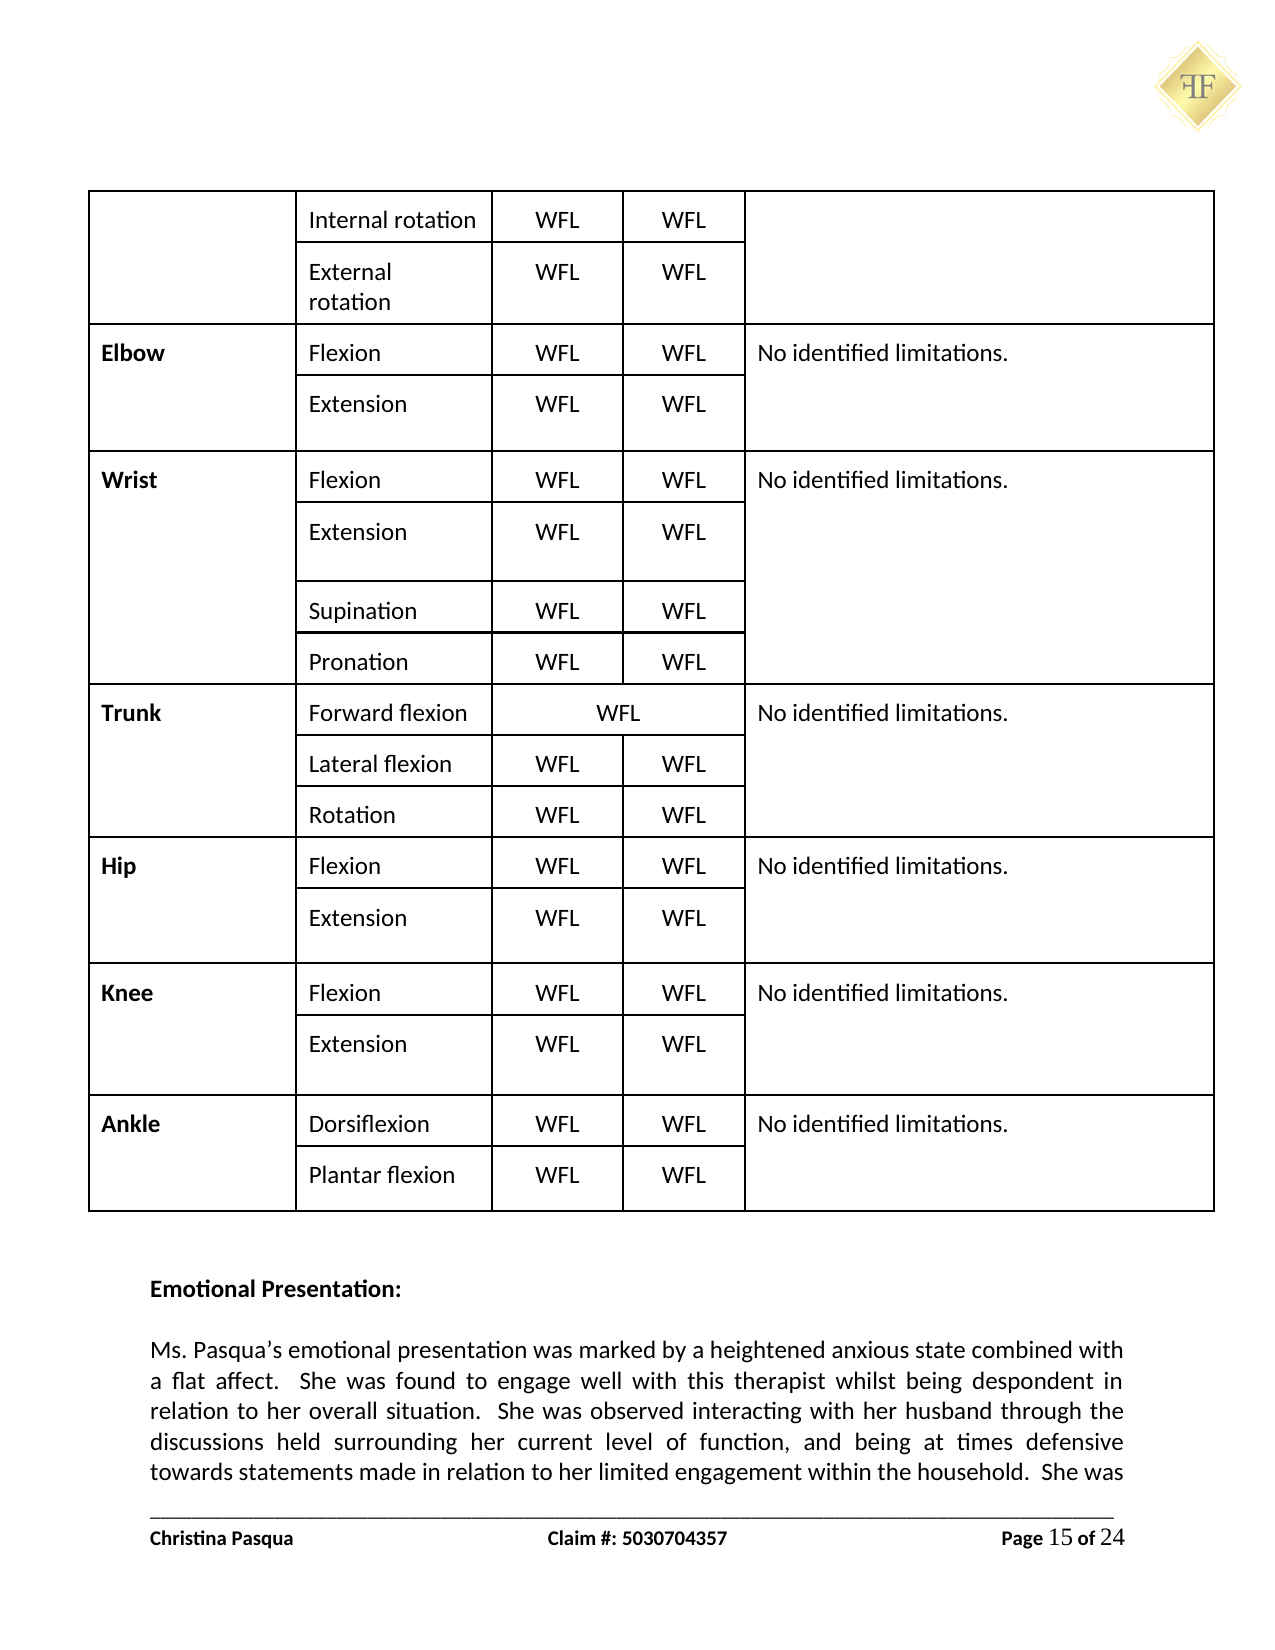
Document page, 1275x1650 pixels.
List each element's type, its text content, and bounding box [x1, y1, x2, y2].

table_cell Extension [297, 889, 491, 962]
table_cell Wrist [90, 452, 295, 682]
table_cell Ankle [90, 1096, 295, 1210]
table_cell Plantar flexion [297, 1147, 491, 1210]
table_cell WFL [624, 1016, 744, 1093]
table_cell WFL [493, 582, 622, 631]
table_cell WFL [493, 736, 622, 785]
table_cell Hip [90, 838, 295, 962]
table_cell WFL [493, 192, 622, 241]
table_cell Forward flexion [297, 685, 491, 734]
table_cell WFL [493, 376, 622, 450]
table_cell Flexion [297, 452, 491, 501]
table_cell Flexion [297, 325, 491, 374]
table_cell WFL [493, 838, 622, 887]
picture [1153, 28, 1243, 141]
table_cell External rotation [297, 243, 491, 323]
table_cell Pronation [297, 634, 491, 682]
table_cell WFL [624, 1096, 744, 1144]
text Emotional Presentation: [150, 1273, 1125, 1304]
table_cell WFL [624, 787, 744, 836]
table_cell WFL [493, 243, 622, 323]
table_cell No identified limitations. [746, 838, 1213, 962]
table_cell WFL [624, 243, 744, 323]
table_cell WFL [624, 964, 744, 1013]
table_cell WFL [493, 964, 622, 1013]
table_cell No identified limitations. [746, 964, 1213, 1093]
table_cell WFL [493, 889, 622, 962]
table_cell Dorsiflexion [297, 1096, 491, 1144]
table_cell Flexion [297, 964, 491, 1013]
table_cell WFL [624, 192, 744, 241]
table_cell WFL [493, 325, 622, 374]
table_cell WFL [624, 736, 744, 785]
table_cell Elbow [90, 325, 295, 450]
table_cell WFL [493, 685, 744, 734]
table_cell WFL [624, 376, 744, 450]
table_cell WFL [624, 889, 744, 962]
table_cell Extension [297, 1016, 491, 1093]
table_cell WFL [624, 634, 744, 682]
table_cell WFL [493, 787, 622, 836]
table_cell Flexion [297, 838, 491, 887]
table_cell WFL [624, 838, 744, 887]
table_cell WFL [493, 452, 622, 501]
table_cell WFL [493, 503, 622, 580]
table_cell Supination [297, 582, 491, 631]
table_cell Trunk [90, 685, 295, 836]
table_cell Rotation [297, 787, 491, 836]
table_cell WFL [624, 582, 744, 631]
table_cell Extension [297, 376, 491, 450]
table_cell No identified limitations. [746, 452, 1213, 682]
table_cell Extension [297, 503, 491, 580]
table_cell WFL [624, 452, 744, 501]
table_cell No identified limitations. [746, 325, 1213, 450]
table_cell WFL [624, 325, 744, 374]
table_cell WFL [493, 1147, 622, 1210]
table_cell No identified limitations. [746, 1096, 1213, 1210]
table_cell No identified limitations. [746, 685, 1213, 836]
table_cell Lateral flexion [297, 736, 491, 785]
table_cell WFL [493, 1016, 622, 1093]
table_cell WFL [624, 503, 744, 580]
table_cell Knee [90, 964, 295, 1093]
table_cell WFL [624, 1147, 744, 1210]
table_cell Internal rotation [297, 192, 491, 241]
table_cell WFL [493, 1096, 622, 1144]
table_cell WFL [493, 634, 622, 682]
